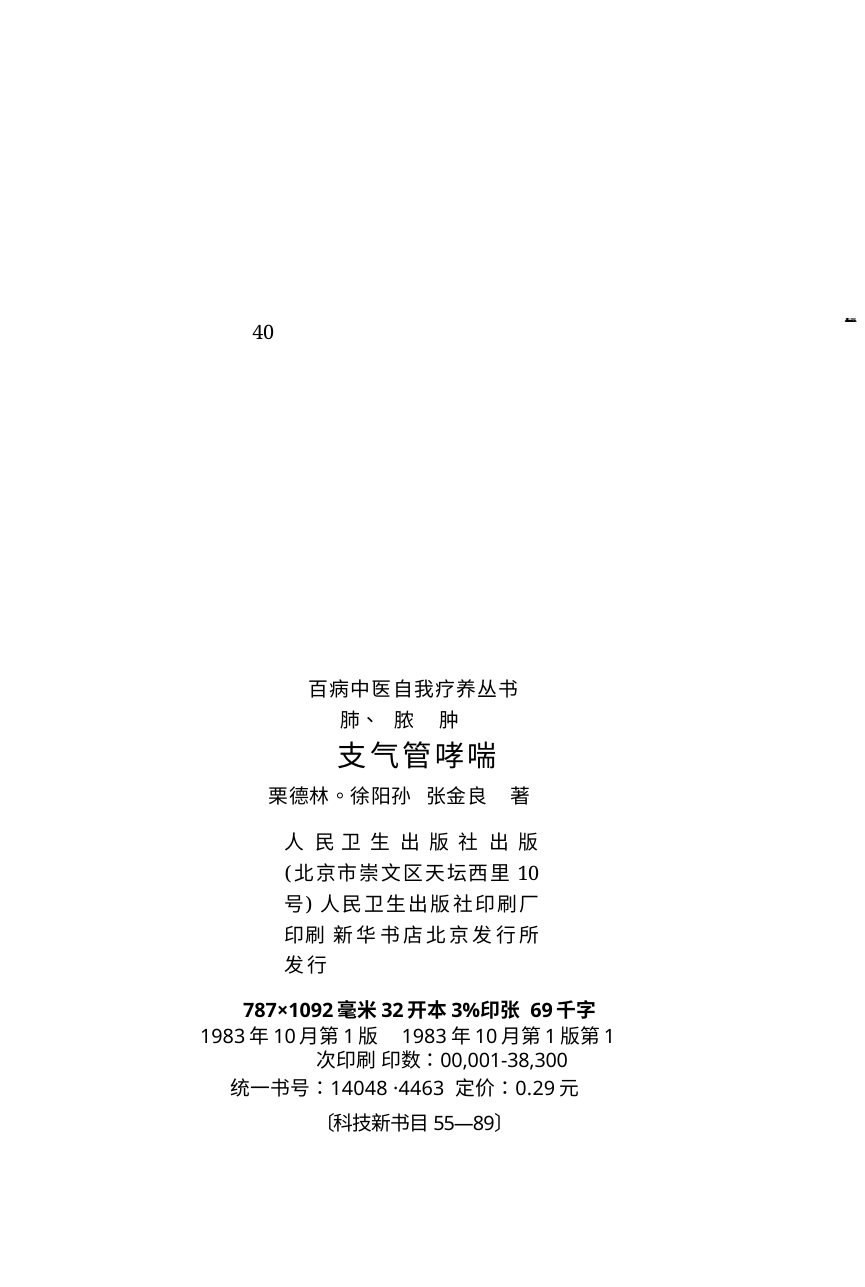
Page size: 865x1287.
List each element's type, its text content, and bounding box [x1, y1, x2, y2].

picture [841, 316, 858, 322]
text 统一书号：14048 ·4463 定价：0.29元 〔科技新书目55—89〕 [230, 1074, 589, 1136]
text 支气管哮喘 [337, 737, 857, 773]
text 787×1092毫米32开本3%印张 69千字 [243, 998, 857, 1023]
text 百病中医自我疗养丛书 肺、 脓 肿 [308, 676, 520, 733]
text 1983年10月第1版 1983年10月第1版第1次印刷 印数：00,001-38,300 [200, 1023, 624, 1073]
text 40 [252, 323, 857, 343]
text 人 民 卫 生 出 版 社 出 版 (北京市崇文区天坛西里10号) 人民卫生出版社印刷厂印刷 新华书店北京发行所发行 [284, 829, 539, 978]
text 栗德林。徐阳孙 张金良 著 [269, 784, 857, 808]
